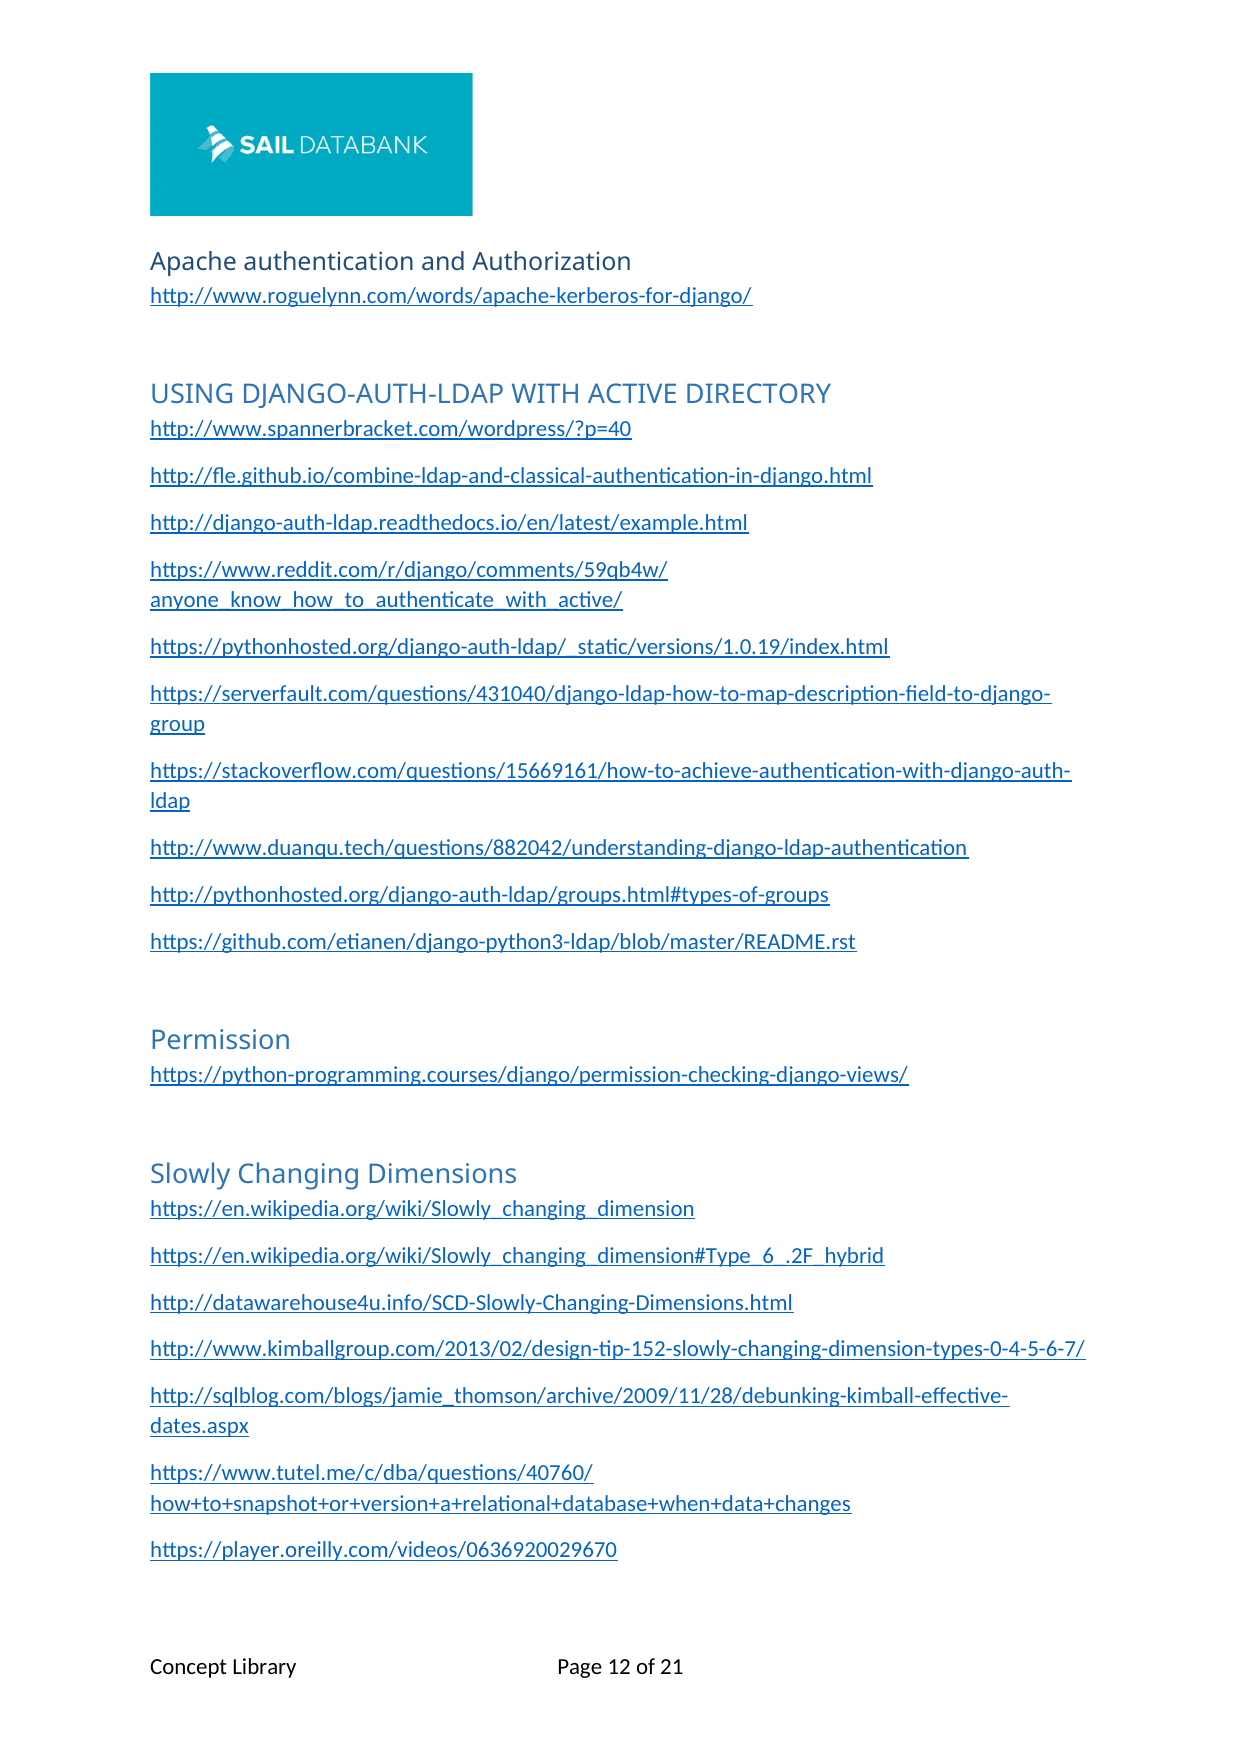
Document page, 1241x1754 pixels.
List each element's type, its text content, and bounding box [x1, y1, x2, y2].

text https://player.oreilly.com/videos/0636920029670 [150, 1536, 1090, 1563]
text https://en.wikipedia.org/wiki/Slowly_changing_dimension#Type_6_.2F_hybrid [150, 1241, 1090, 1269]
text https://stackoverflow.com/questions/15669161/how-to-achieve-authentication-with-django-auth-ldap [150, 756, 1090, 814]
text https://en.wikipedia.org/wiki/Slowly_changing_dimension [150, 1194, 1090, 1222]
text https://github.com/etianen/django-python3-ldap/blob/master/README.rst [150, 927, 1090, 955]
text https://www.tutel.me/c/dba/questions/40760/how+to+snapshot+or+version+a+relational+database+when+data+changes [150, 1458, 1090, 1517]
text http://django-auth-ldap.readthedocs.io/en/latest/example.html [150, 508, 1090, 536]
text http://www.roguelynn.com/words/apache-kerberos-for-django/ [150, 281, 1090, 309]
text http://pythonhosted.org/django-auth-ldap/groups.html#types-of-groups [150, 880, 1090, 908]
picture [150, 73, 473, 216]
subtitle USING DJANGO-AUTH-LDAP WITH ACTIVE DIRECTORY [150, 374, 1090, 411]
text http://www.duanqu.tech/questions/882042/understanding-django-ldap-authentication [150, 833, 1090, 861]
subtitle Apache authentication and Authorization [150, 244, 1090, 278]
text http://datawarehouse4u.info/SCD-Slowly-Changing-Dimensions.html [150, 1288, 1090, 1316]
text https://python-programming.courses/django/permission-checking-django-views/ [150, 1060, 1090, 1088]
text http://sqlblog.com/blogs/jamie_thomson/archive/2009/11/28/debunking-kimball-effective-dates.aspx [150, 1381, 1090, 1439]
text https://www.reddit.com/r/django/comments/59qb4w/anyone_know_how_to_authenticate_with_active/ [150, 555, 1090, 613]
text https://pythonhosted.org/django-auth-ldap/_static/versions/1.0.19/index.html [150, 632, 1090, 660]
subtitle Permission [150, 1021, 1090, 1057]
text http://www.kimballgroup.com/2013/02/design-tip-152-slowly-changing-dimension-types-0-4-5-6-7/ [150, 1334, 1090, 1362]
text http://fle.github.io/combine-ldap-and-classical-authentication-in-django.html [150, 461, 1090, 489]
text http://www.spannerbracket.com/wordpress/?p=40 [150, 414, 1090, 442]
subtitle Slowly Changing Dimensions [150, 1154, 1090, 1191]
text https://serverfault.com/questions/431040/django-ldap-how-to-map-description-field-to-django-group [150, 679, 1090, 737]
